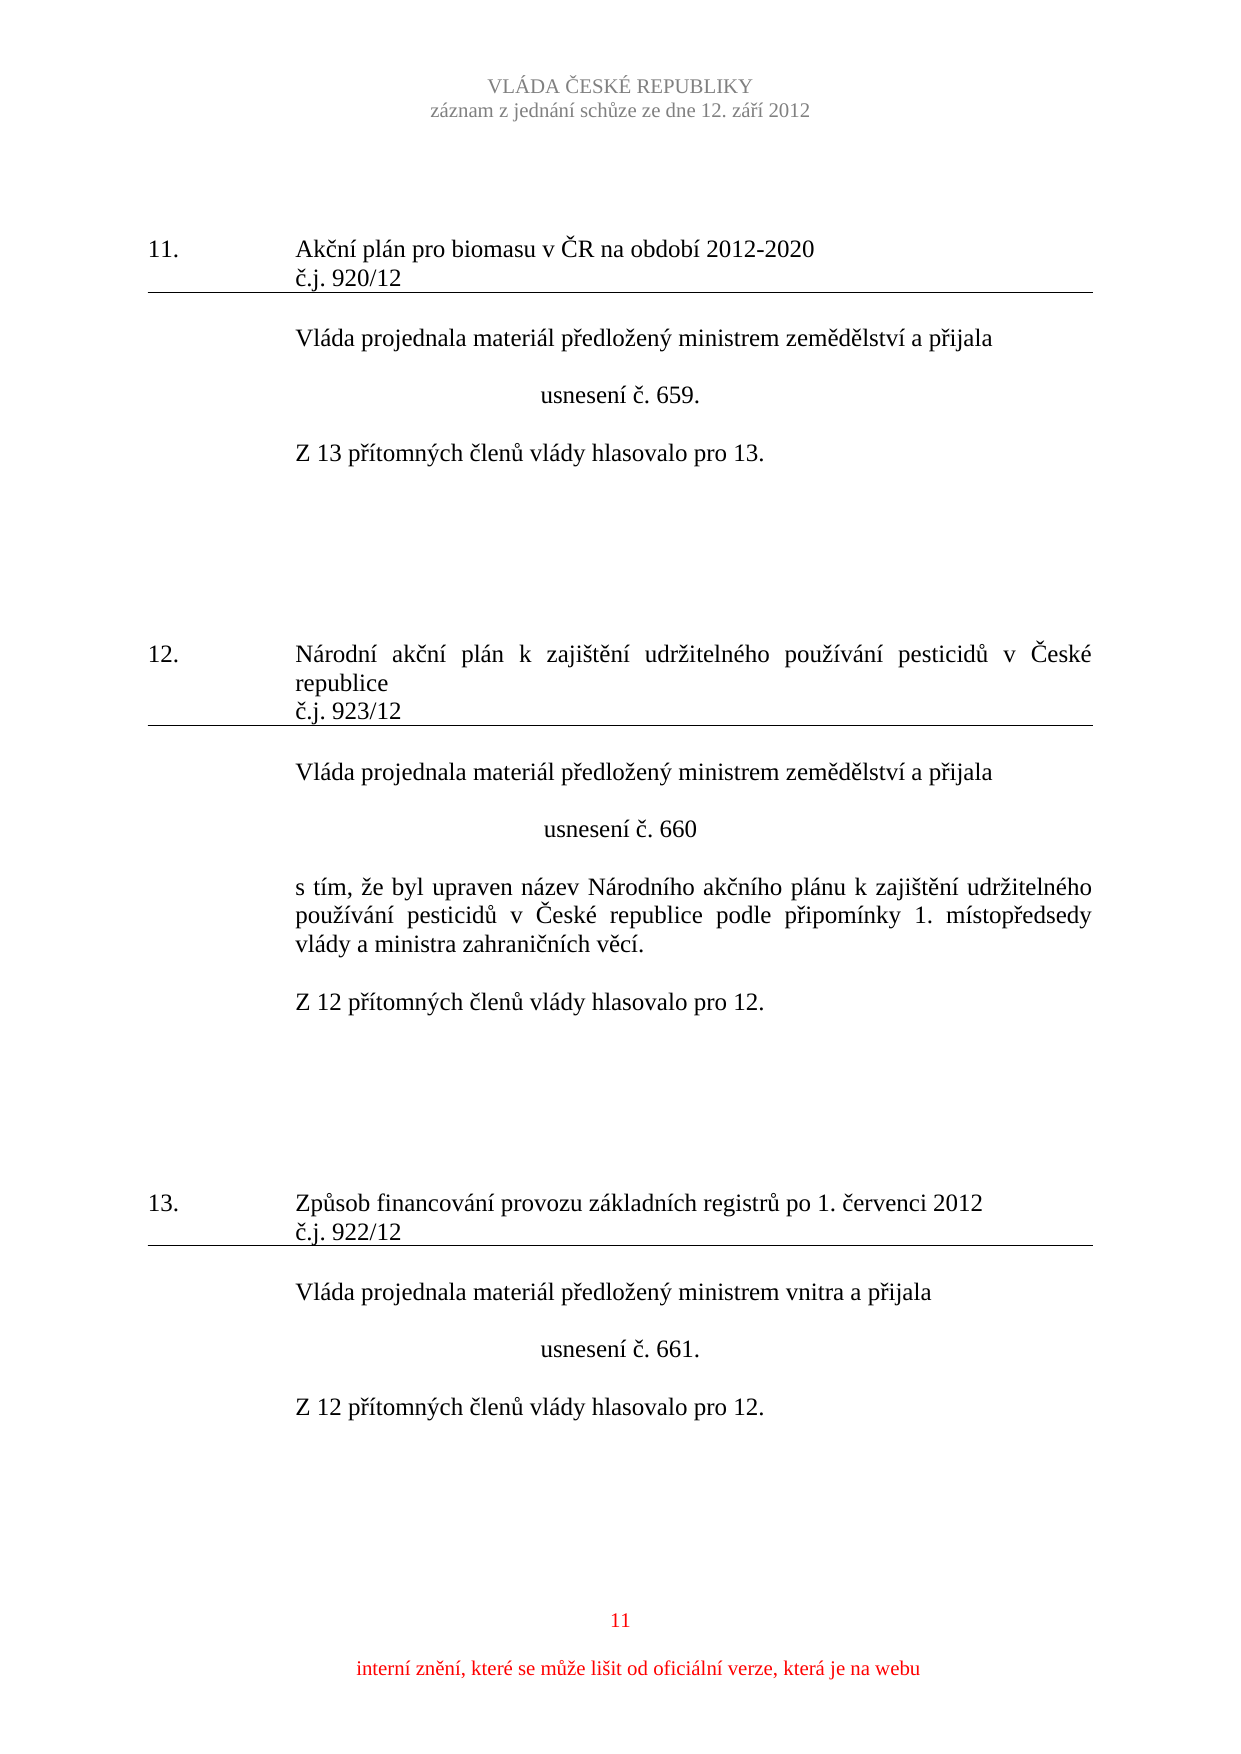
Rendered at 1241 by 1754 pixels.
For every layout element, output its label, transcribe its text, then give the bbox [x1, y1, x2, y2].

text usnesení č. 660 [148, 814, 1093, 843]
text Vláda projednala materiál předložený ministrem zemědělství a přijala [148, 757, 1093, 785]
text Z 13 přítomných členů vlády hlasovalo pro 13. [148, 438, 1093, 466]
text Vláda projednala materiál předložený ministrem vnitra a přijala [148, 1277, 1093, 1305]
text usnesení č. 659. [148, 380, 1093, 409]
text Z 12 přítomných členů vlády hlasovalo pro 12. [148, 987, 1093, 1015]
text 11. Akční plán pro biomasu v ČR na období 2012-2020 [148, 234, 1093, 263]
text s tím, že byl upraven název Národního akčního plánu k zajištění udržitelného používání pesticidů v České republice podle připomínky 1. místopředsedy vlády a ministra zahraničních věcí. [148, 872, 1093, 958]
text 13. Způsob financování provozu základních registrů po 1. červenci 2012 [148, 1188, 1093, 1217]
text č.j. 922/12 [148, 1217, 1093, 1245]
text č.j. 923/12 [148, 696, 1093, 725]
text č.j. 920/12 [148, 263, 1093, 291]
text Vláda projednala materiál předložený ministrem zemědělství a přijala [148, 323, 1093, 351]
text Z 12 přítomných členů vlády hlasovalo pro 12. [148, 1392, 1093, 1420]
text usnesení č. 661. [148, 1334, 1093, 1363]
text 12. Národní akční plán k zajištění udržitelného používání pesticidů v České republice [148, 639, 1093, 696]
